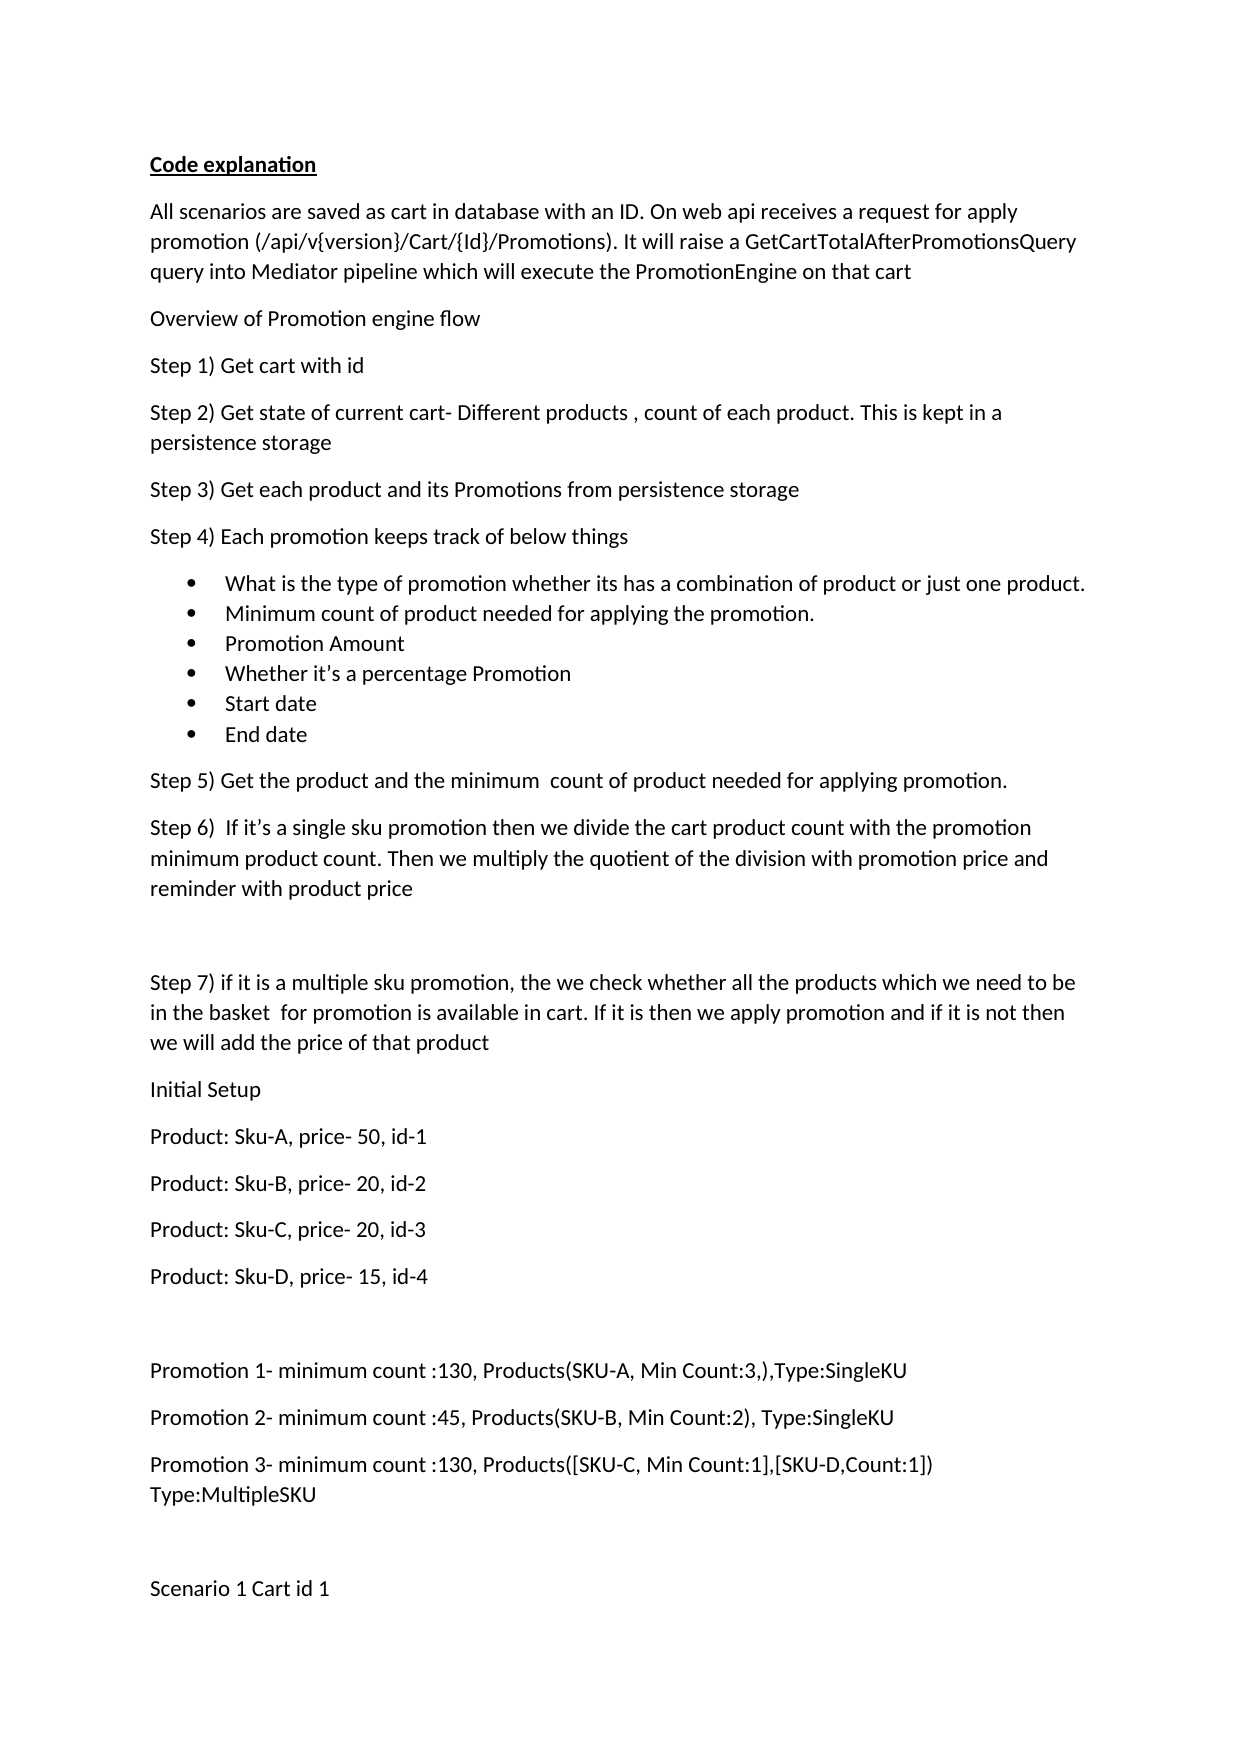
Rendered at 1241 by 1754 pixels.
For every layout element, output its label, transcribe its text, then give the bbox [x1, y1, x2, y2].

text Step 5) Get the product and the minimum count of product needed for applying promotion. [150, 767, 1090, 795]
text Step 7) if it is a multiple sku promotion, the we check whether all the products which we need to be in the basket for promotion is available in cart. If it is then we apply promotion and if it is not then we will add the price of that product [150, 968, 1090, 1056]
text Initial Setup [150, 1075, 1090, 1103]
text Step 1) Get cart with id [150, 351, 1090, 379]
text Product: Sku-D, price- 15, id-4 [150, 1262, 1090, 1291]
text Product: Sku-B, price- 20, id-2 [150, 1169, 1090, 1197]
text Product: Sku-A, price- 50, id-1 [150, 1122, 1090, 1150]
list End date [187, 720, 1090, 748]
text All scenarios are saved as cart in database with an ID. On web api receives a request for apply promotion (/api/v{version}/Cart/{Id}/Promotions). It will raise a GetCartTotalAfterPromotionsQuery query into Mediator pipeline which will execute the PromotionEngine on that cart [150, 197, 1090, 285]
text Promotion 2- minimum count :45, Products(SKU-B, Min Count:2), Type:SingleKU [150, 1403, 1090, 1431]
text Overview of Promotion engine flow [150, 304, 1090, 332]
text Step 4) Each promotion keeps track of below things [150, 522, 1090, 550]
list Start date [187, 689, 1090, 718]
text Step 2) Get state of current cart- Different products , count of each product. This is kept in a persistence storage [150, 398, 1090, 456]
list Whether it’s a percentage Promotion [187, 659, 1090, 687]
text Promotion 1- minimum count :130, Products(SKU-A, Min Count:3,),Type:SingleKU [150, 1356, 1090, 1384]
text Step 6) If it’s a single sku promotion then we divide the cart product count with the promotion minimum product count. Then we multiply the quotient of the division with promotion price and reminder with product price [150, 813, 1090, 902]
list What is the type of promotion whether its has a combination of product or just one product. [187, 569, 1090, 597]
text Step 3) Get each product and its Promotions from persistence storage [150, 475, 1090, 503]
text Scenario 1 Cart id 1 [150, 1574, 1090, 1602]
list Minimum count of product needed for applying the promotion. [187, 599, 1090, 627]
text Promotion 3- minimum count :130, Products([SKU-C, Min Count:1],[SKU-D,Count:1]) Type:MultipleSKU [150, 1450, 1090, 1508]
text Code explanation [150, 150, 1090, 178]
text Product: Sku-C, price- 20, id-3 [150, 1216, 1090, 1244]
list Promotion Amount [187, 629, 1090, 657]
